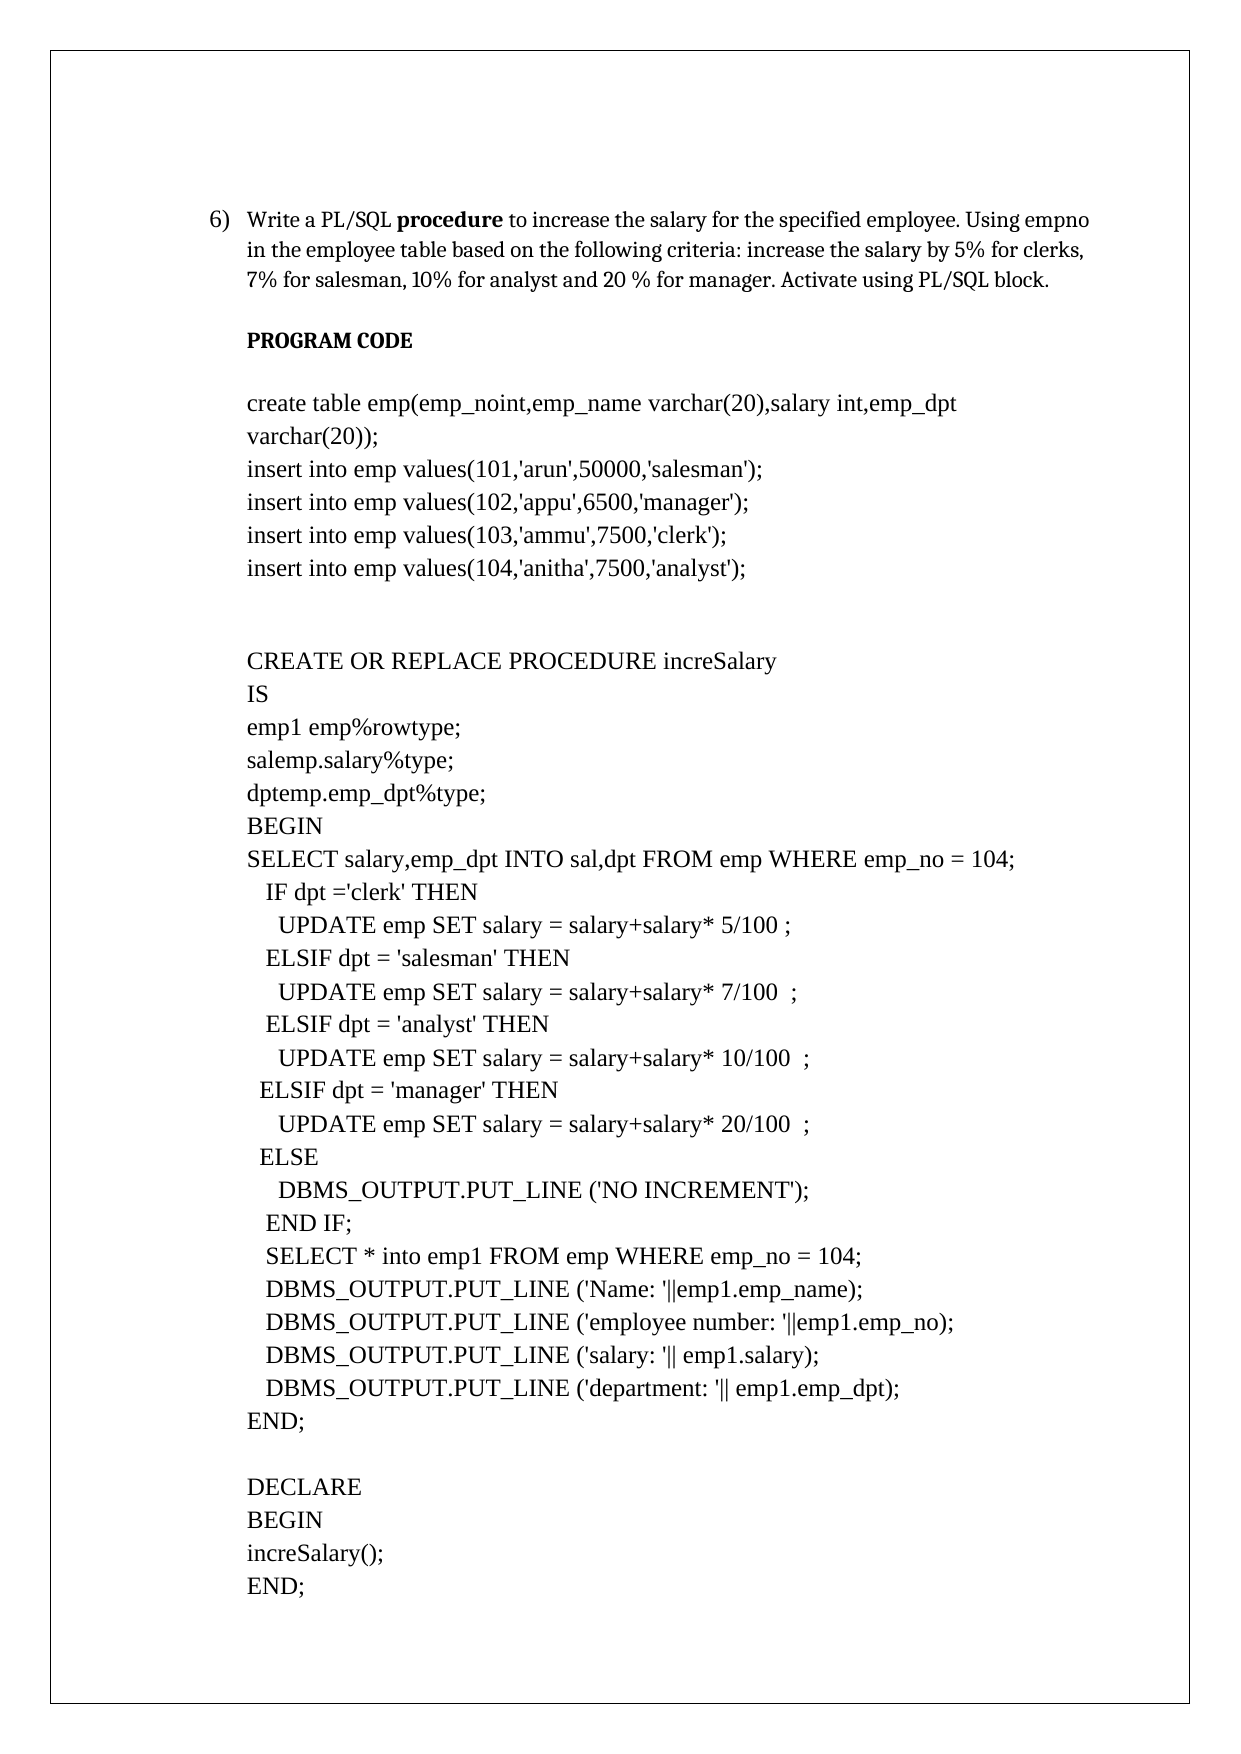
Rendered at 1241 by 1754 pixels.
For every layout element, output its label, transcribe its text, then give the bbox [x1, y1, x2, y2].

list DECLARE [247, 1472, 1090, 1501]
list DBMS_OUTPUT.PUT_LINE ('NO INCREMENT'); [247, 1175, 1090, 1203]
list salemp.salary%type; [247, 745, 1090, 774]
list Write a PL/SQL procedure to increase the salary for the specified employee. Using empno in the employee table based on the following criteria: increase the salary by 5% for clerks, 7% for salesman, 10% for analyst and 20 % for manager. Activate using PL/SQL block. [209, 204, 1090, 293]
list insert into emp values(102,'appu',6500,'manager'); [247, 487, 1090, 516]
list insert into emp values(103,'ammu',7500,'clerk'); [247, 520, 1090, 549]
list IS [247, 679, 1090, 708]
list DBMS_OUTPUT.PUT_LINE ('salary: '|| emp1.salary); [247, 1340, 1090, 1368]
list create table emp(emp_noint,emp_name varchar(20),salary int,emp_dpt varchar(20)); [247, 388, 1090, 449]
list UPDATE emp SET salary = salary+salary* 7/100 ; [247, 977, 1090, 1005]
list dptemp.emp_dpt%type; [247, 778, 1090, 807]
list insert into emp values(104,'anitha',7500,'analyst'); [247, 553, 1090, 582]
list END; [247, 1406, 1090, 1434]
list UPDATE emp SET salary = salary+salary* 10/100 ; [247, 1043, 1090, 1071]
list ELSIF dpt = 'analyst' THEN [247, 1009, 1090, 1038]
list PROGRAM CODE [247, 327, 1090, 354]
list SELECT * into emp1 FROM emp WHERE emp_no = 104; [247, 1241, 1090, 1269]
list CREATE OR REPLACE PROCEDURE increSalary [247, 646, 1090, 675]
list DBMS_OUTPUT.PUT_LINE ('Name: '||emp1.emp_name); [247, 1274, 1090, 1302]
list DBMS_OUTPUT.PUT_LINE ('department: '|| emp1.emp_dpt); [247, 1373, 1090, 1402]
list END IF; [247, 1208, 1090, 1236]
list ELSIF dpt = 'manager' THEN [247, 1076, 1090, 1104]
list IF dpt ='clerk' THEN [247, 877, 1090, 906]
list ELSIF dpt = 'salesman' THEN [247, 943, 1090, 972]
list insert into emp values(101,'arun',50000,'salesman'); [247, 454, 1090, 483]
list END; [247, 1571, 1090, 1600]
list SELECT salary,emp_dpt INTO sal,dpt FROM emp WHERE emp_no = 104; [247, 844, 1090, 873]
list increSalary(); [247, 1538, 1090, 1567]
list BEGIN [247, 811, 1090, 840]
list emp1 emp%rowtype; [247, 712, 1090, 741]
list ELSE [247, 1142, 1090, 1170]
list UPDATE emp SET salary = salary+salary* 20/100 ; [247, 1109, 1090, 1137]
list BEGIN [247, 1505, 1090, 1534]
list UPDATE emp SET salary = salary+salary* 5/100 ; [247, 911, 1090, 939]
list DBMS_OUTPUT.PUT_LINE ('employee number: '||emp1.emp_no); [247, 1307, 1090, 1336]
